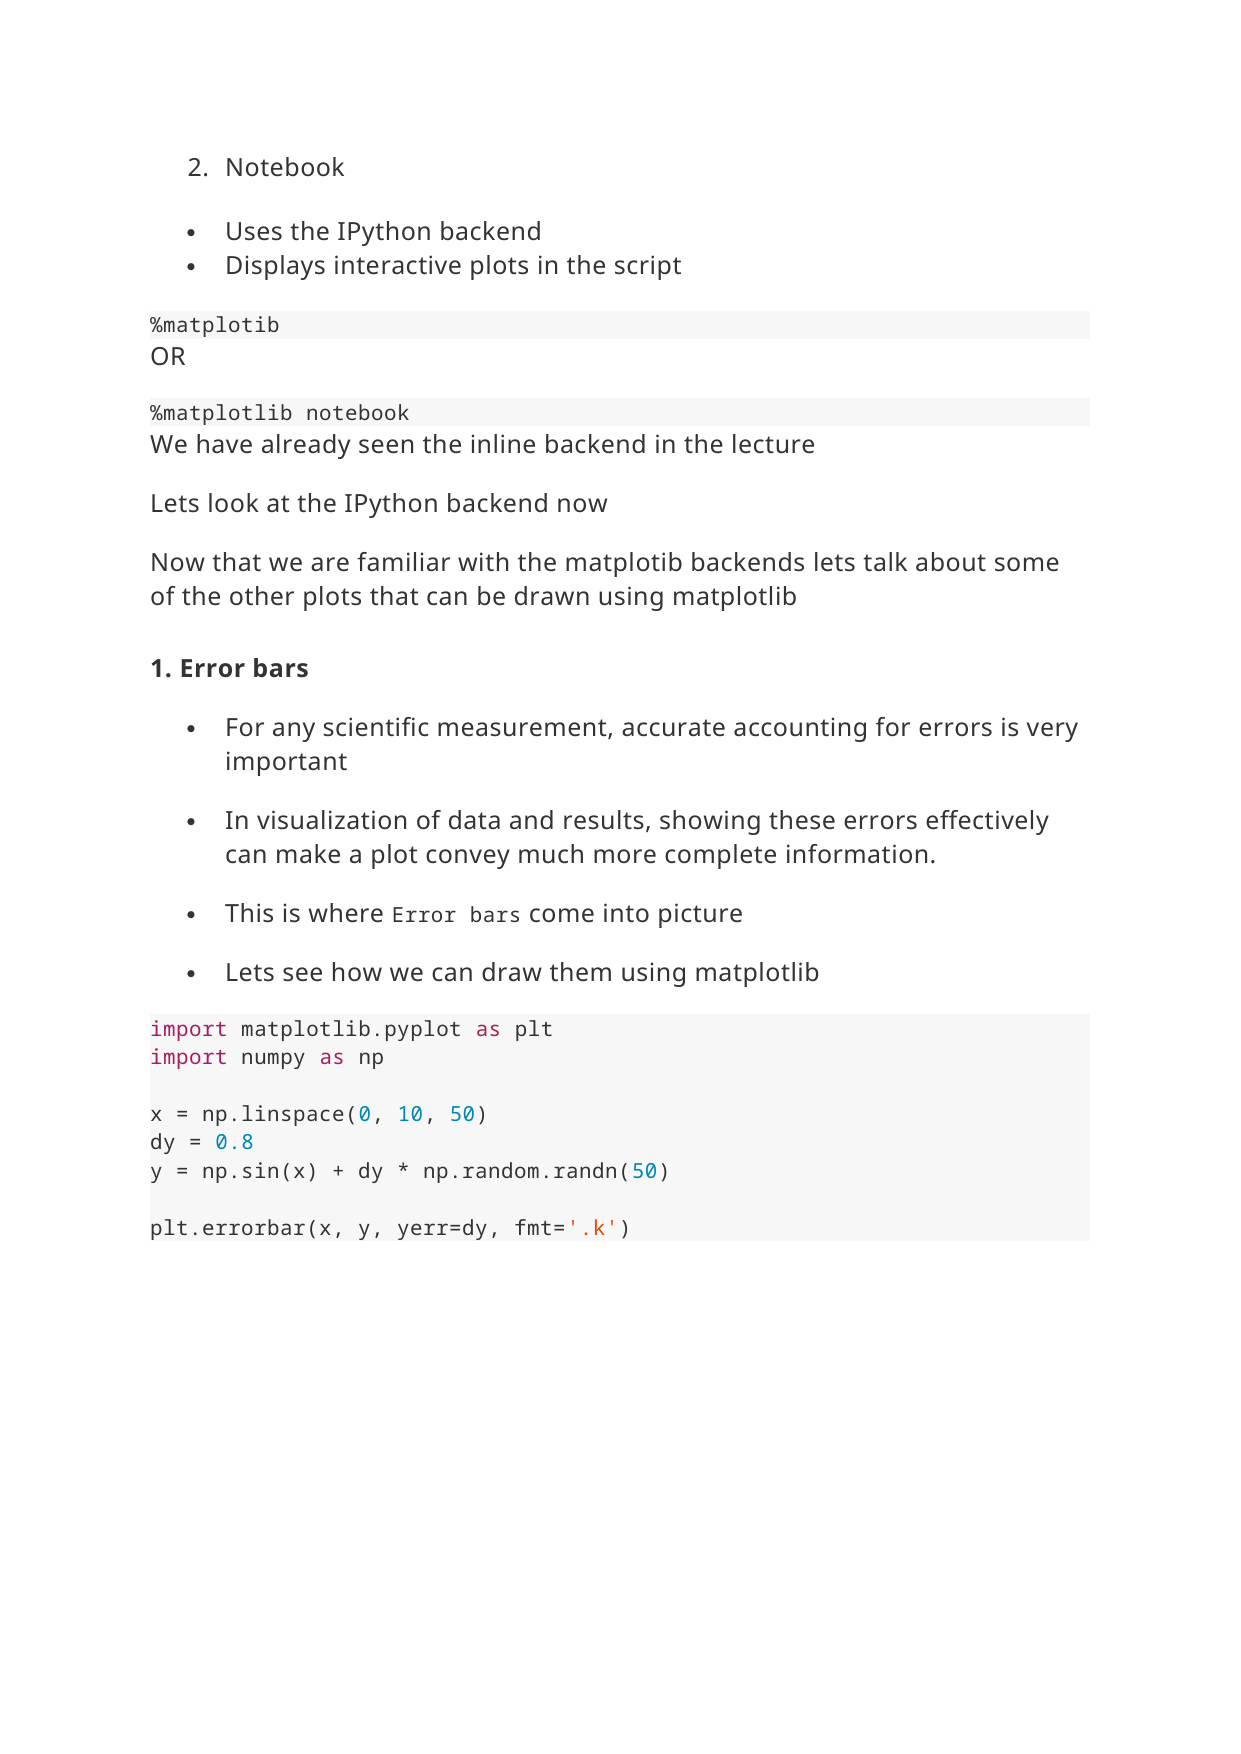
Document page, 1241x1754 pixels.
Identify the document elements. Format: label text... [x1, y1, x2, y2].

list For any scientific measurement, accurate accounting for errors is very important [187, 709, 1090, 777]
text plt.errorbar(x, y, yerr=dy, fmt='.k') [150, 1213, 1090, 1241]
list Uses the IPython backend [187, 213, 1090, 247]
text x = np.linspace(0, 10, 50) [150, 1099, 1090, 1127]
list In visualization of data and results, showing these errors effectively can make a plot convey much more complete information. [187, 802, 1090, 871]
list Notebook [187, 150, 1090, 184]
text %matplotib [150, 311, 1090, 339]
list This is where Error bars come into picture [187, 896, 1090, 929]
text import matplotlib.pyplot as plt [150, 1014, 1090, 1042]
text dy = 0.8 [150, 1127, 1090, 1156]
list Displays interactive plots in the script [187, 247, 1090, 281]
text We have already seen the inline backend in the lecture [150, 426, 1090, 461]
text Now that we are familiar with the matplotib backends lets talk about some of the other plots that can be drawn using matplotlib [150, 544, 1090, 613]
text %matplotlib notebook [150, 398, 1090, 426]
text 1. Error bars [150, 650, 1090, 684]
list Lets see how we can draw them using matplotlib [187, 954, 1090, 989]
text Lets look at the IPython backend now [150, 486, 1090, 519]
text import numpy as np [150, 1042, 1090, 1071]
text y = np.sin(x) + dy * np.random.randn(50) [150, 1156, 1090, 1184]
text OR [150, 339, 1090, 373]
